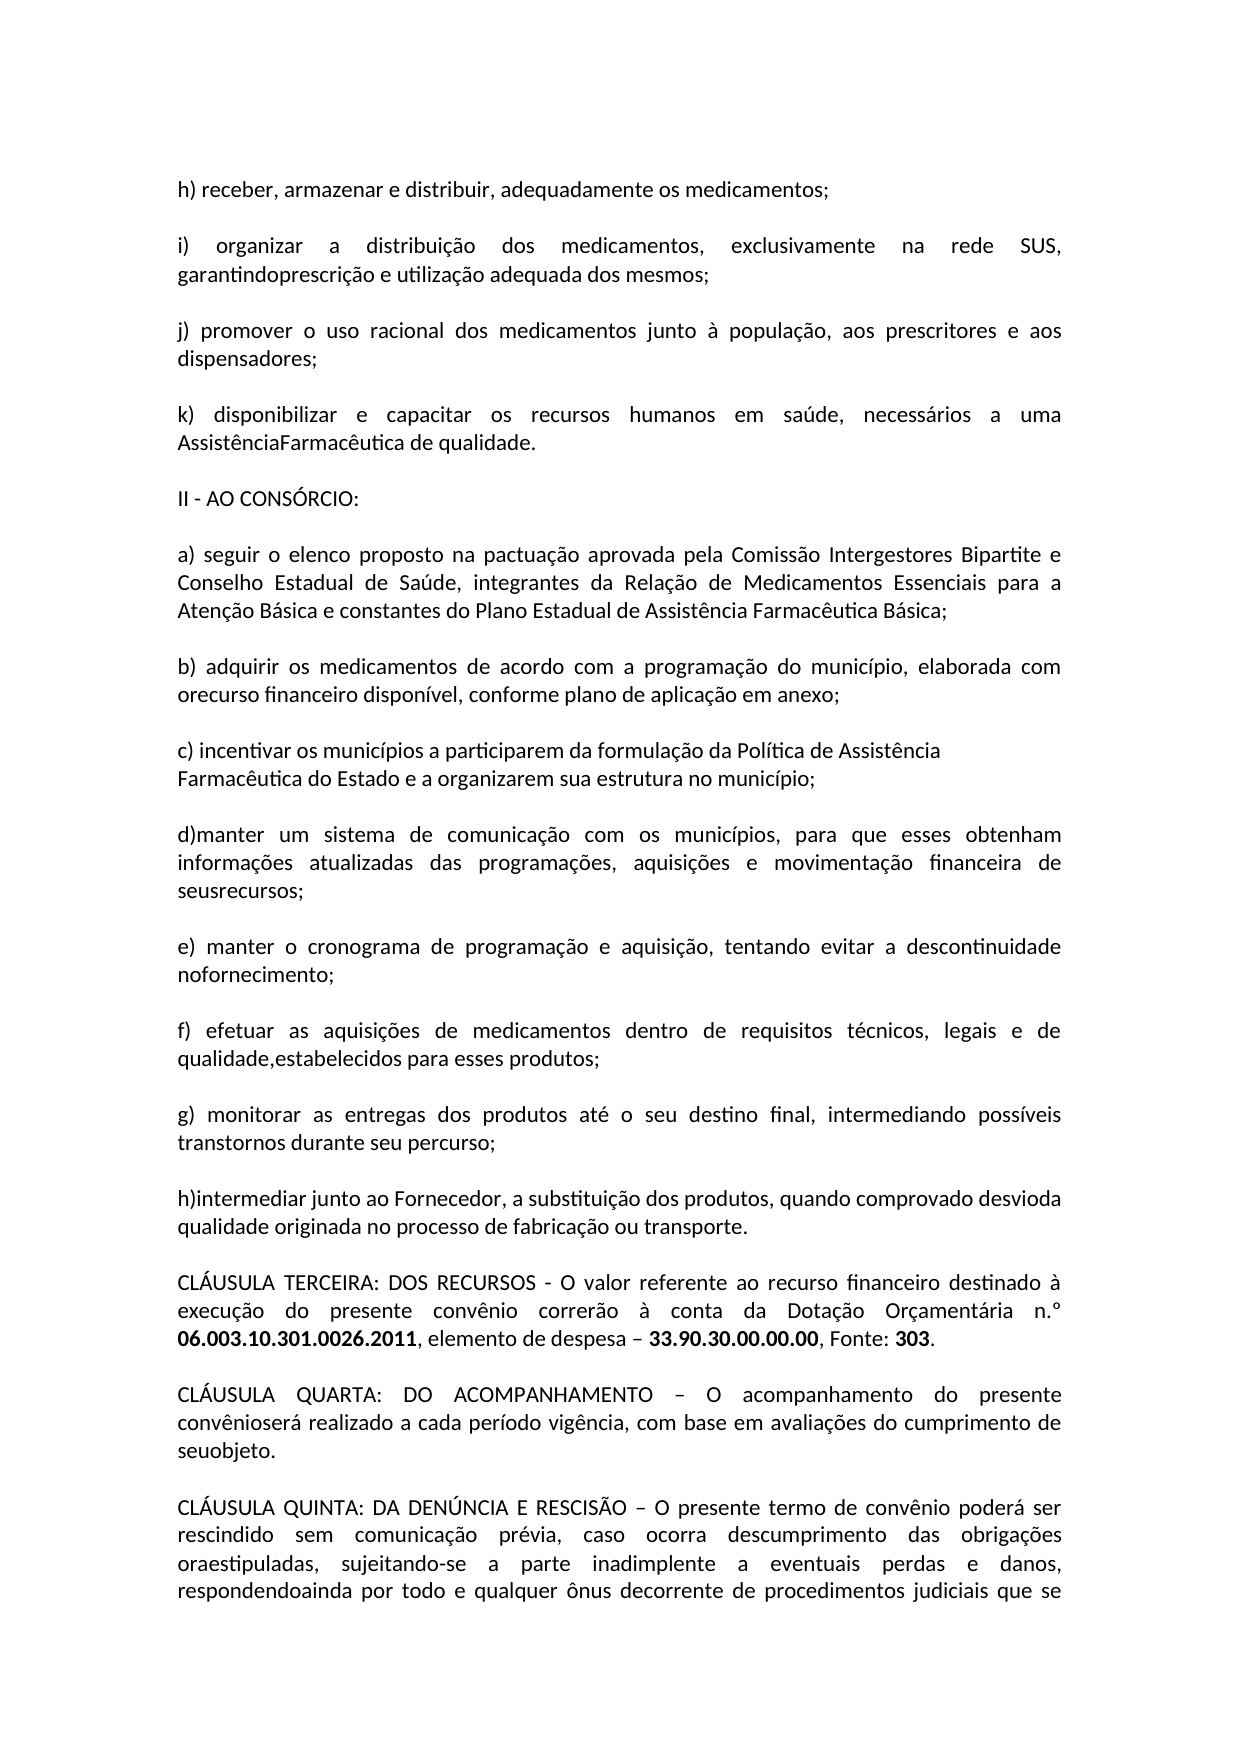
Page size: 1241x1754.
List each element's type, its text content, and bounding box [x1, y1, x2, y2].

text f) efetuar as aquisições de medicamentos dentro de requisitos técnicos, legais e de qualidade,estabelecidos para esses produtos; [177, 1016, 1063, 1072]
text CLÁUSULA QUARTA: DO ACOMPANHAMENTO – O acompanhamento do presente convênioserá realizado a cada período vigência, com base em avaliações do cumprimento de seuobjeto. [177, 1381, 1063, 1464]
text c) incentivar os municípios a participarem da formulação da Política de Assistência [177, 736, 1063, 764]
text CLÁUSULA TERCEIRA: DOS RECURSOS - O valor referente ao recurso financeiro destinado à execução do presente convênio correrão à conta da Dotação Orçamentária n.º 06.003.10.301.0026.2011, elemento de despesa – 33.90.30.00.00.00, Fonte: 303. [177, 1268, 1063, 1352]
text II - AO CONSÓRCIO: [177, 484, 1063, 512]
text k) disponibilizar e capacitar os recursos humanos em saúde, necessários a uma AssistênciaFarmacêutica de qualidade. [177, 400, 1063, 456]
text i) organizar a distribuição dos medicamentos, exclusivamente na rede SUS, garantindoprescrição e utilização adequada dos mesmos; [177, 232, 1063, 288]
text e) manter o cronograma de programação e aquisição, tentando evitar a descontinuidade nofornecimento; [177, 932, 1063, 988]
text j) promover o uso racional dos medicamentos junto à população, aos prescritores e aos dispensadores; [177, 316, 1063, 372]
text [177, 1493, 1063, 1605]
text h)intermediar junto ao Fornecedor, a substituição dos produtos, quando comprovado desvioda qualidade originada no processo de fabricação ou transporte. [177, 1184, 1063, 1240]
text d)manter um sistema de comunicação com os municípios, para que esses obtenham informações atualizadas das programações, aquisições e movimentação financeira de seusrecursos; [177, 820, 1063, 904]
text Farmacêutica do Estado e a organizarem sua estrutura no município; [177, 764, 1063, 792]
text h) receber, armazenar e distribuir, adequadamente os medicamentos; [177, 176, 1063, 204]
text b) adquirir os medicamentos de acordo com a programação do município, elaborada com orecurso financeiro disponível, conforme plano de aplicação em anexo; [177, 652, 1063, 708]
text g) monitorar as entregas dos produtos até o seu destino final, intermediando possíveis transtornos durante seu percurso; [177, 1100, 1063, 1156]
text a) seguir o elenco proposto na pactuação aprovada pela Comissão Intergestores Bipartite e Conselho Estadual de Saúde, integrantes da Relação de Medicamentos Essenciais para a Atenção Básica e constantes do Plano Estadual de Assistência Farmacêutica Básica; [177, 540, 1063, 624]
